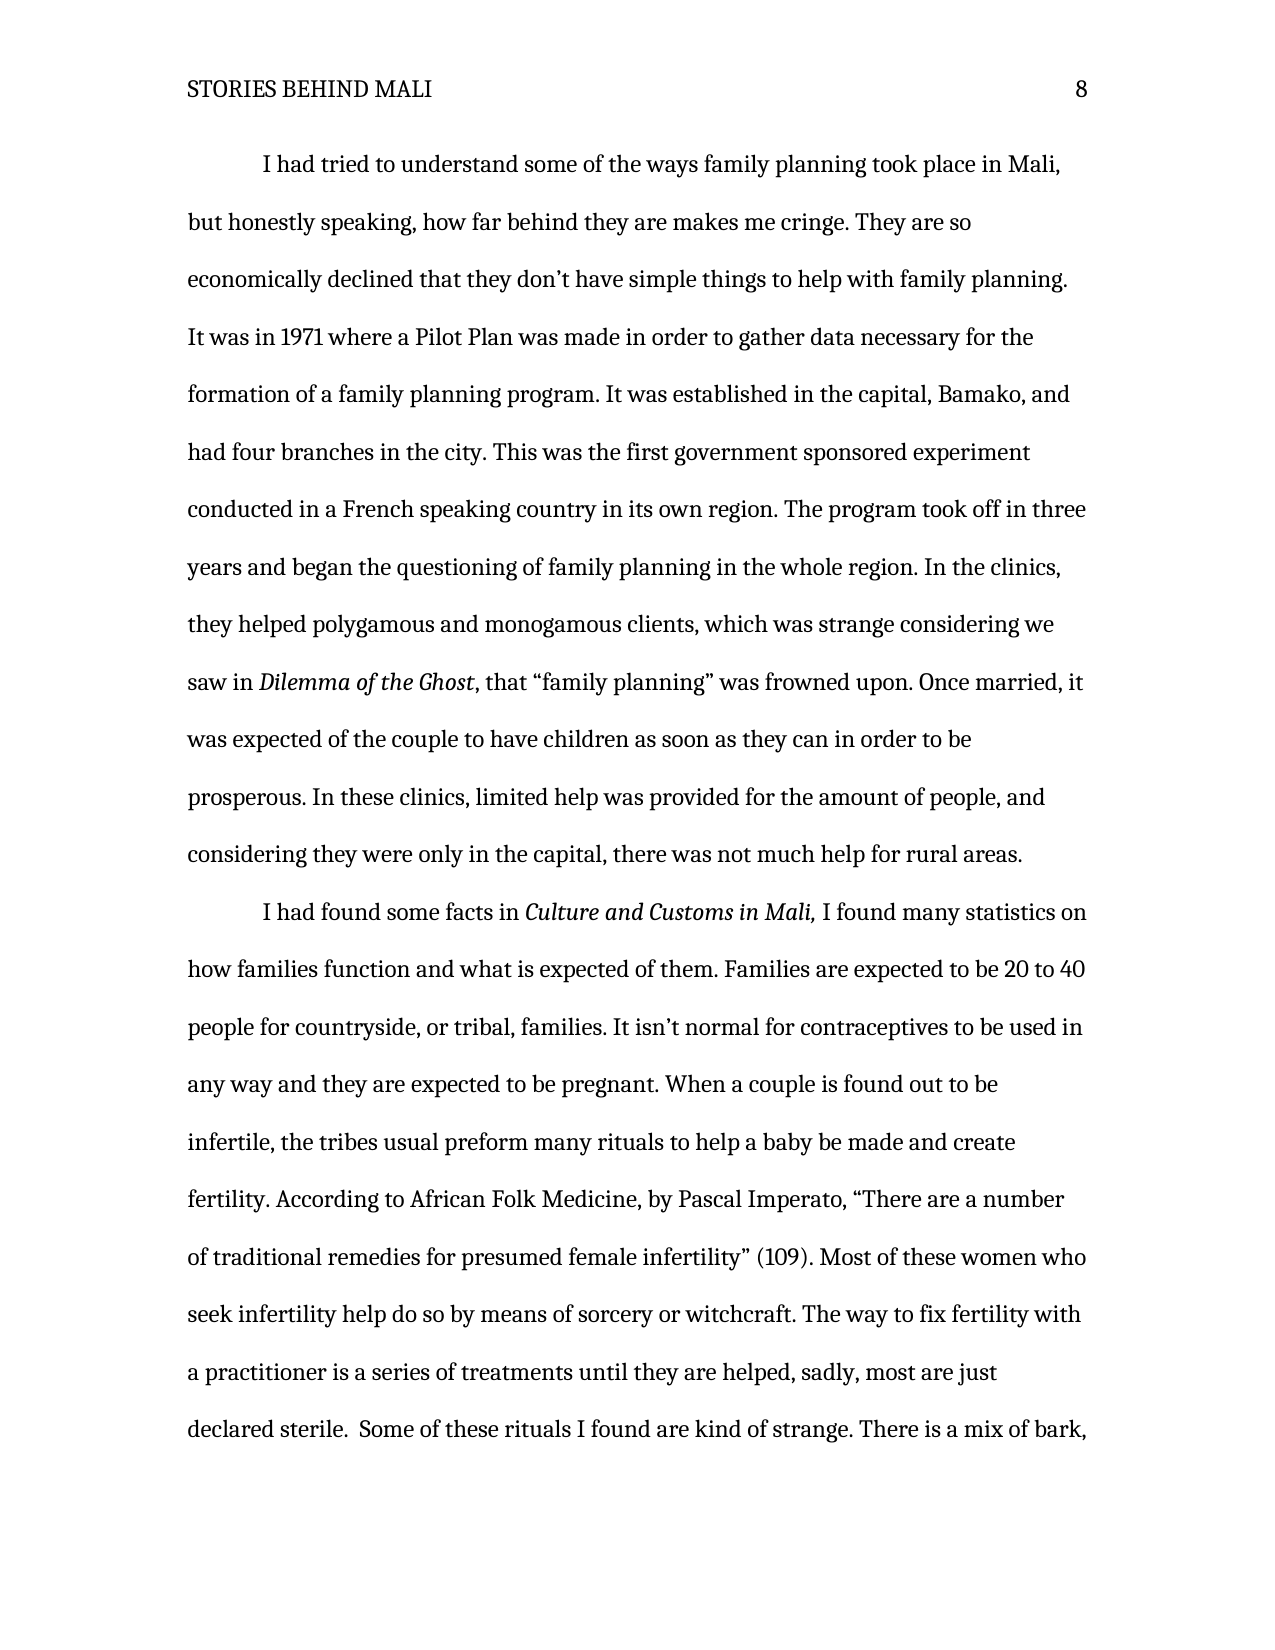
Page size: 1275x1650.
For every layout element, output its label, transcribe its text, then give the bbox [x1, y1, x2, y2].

text I had tried to understand some of the ways family planning took place in Mali, but honestly speaking, how far behind they are makes me cringe. They are so economically declined that they don’t have simple things to help with family planning. It was in 1971 where a Pilot Plan was made in order to gather data necessary for the formation of a family planning program. It was established in the capital, Bamako, and had four branches in the city. This was the first government sponsored experiment conducted in a French speaking country in its own region. The program took off in three years and began the questioning of family planning in the whole region. In the clinics, they helped polygamous and monogamous clients, which was strange considering we saw in Dilemma of the Ghost, that “family planning” was frowned upon. Once married, it was expected of the couple to have children as soon as they can in order to be prosperous. In these clinics, limited help was provided for the amount of people, and considering they were only in the capital, there was not much help for rural areas. [187, 150, 1087, 869]
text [187, 897, 1087, 1444]
